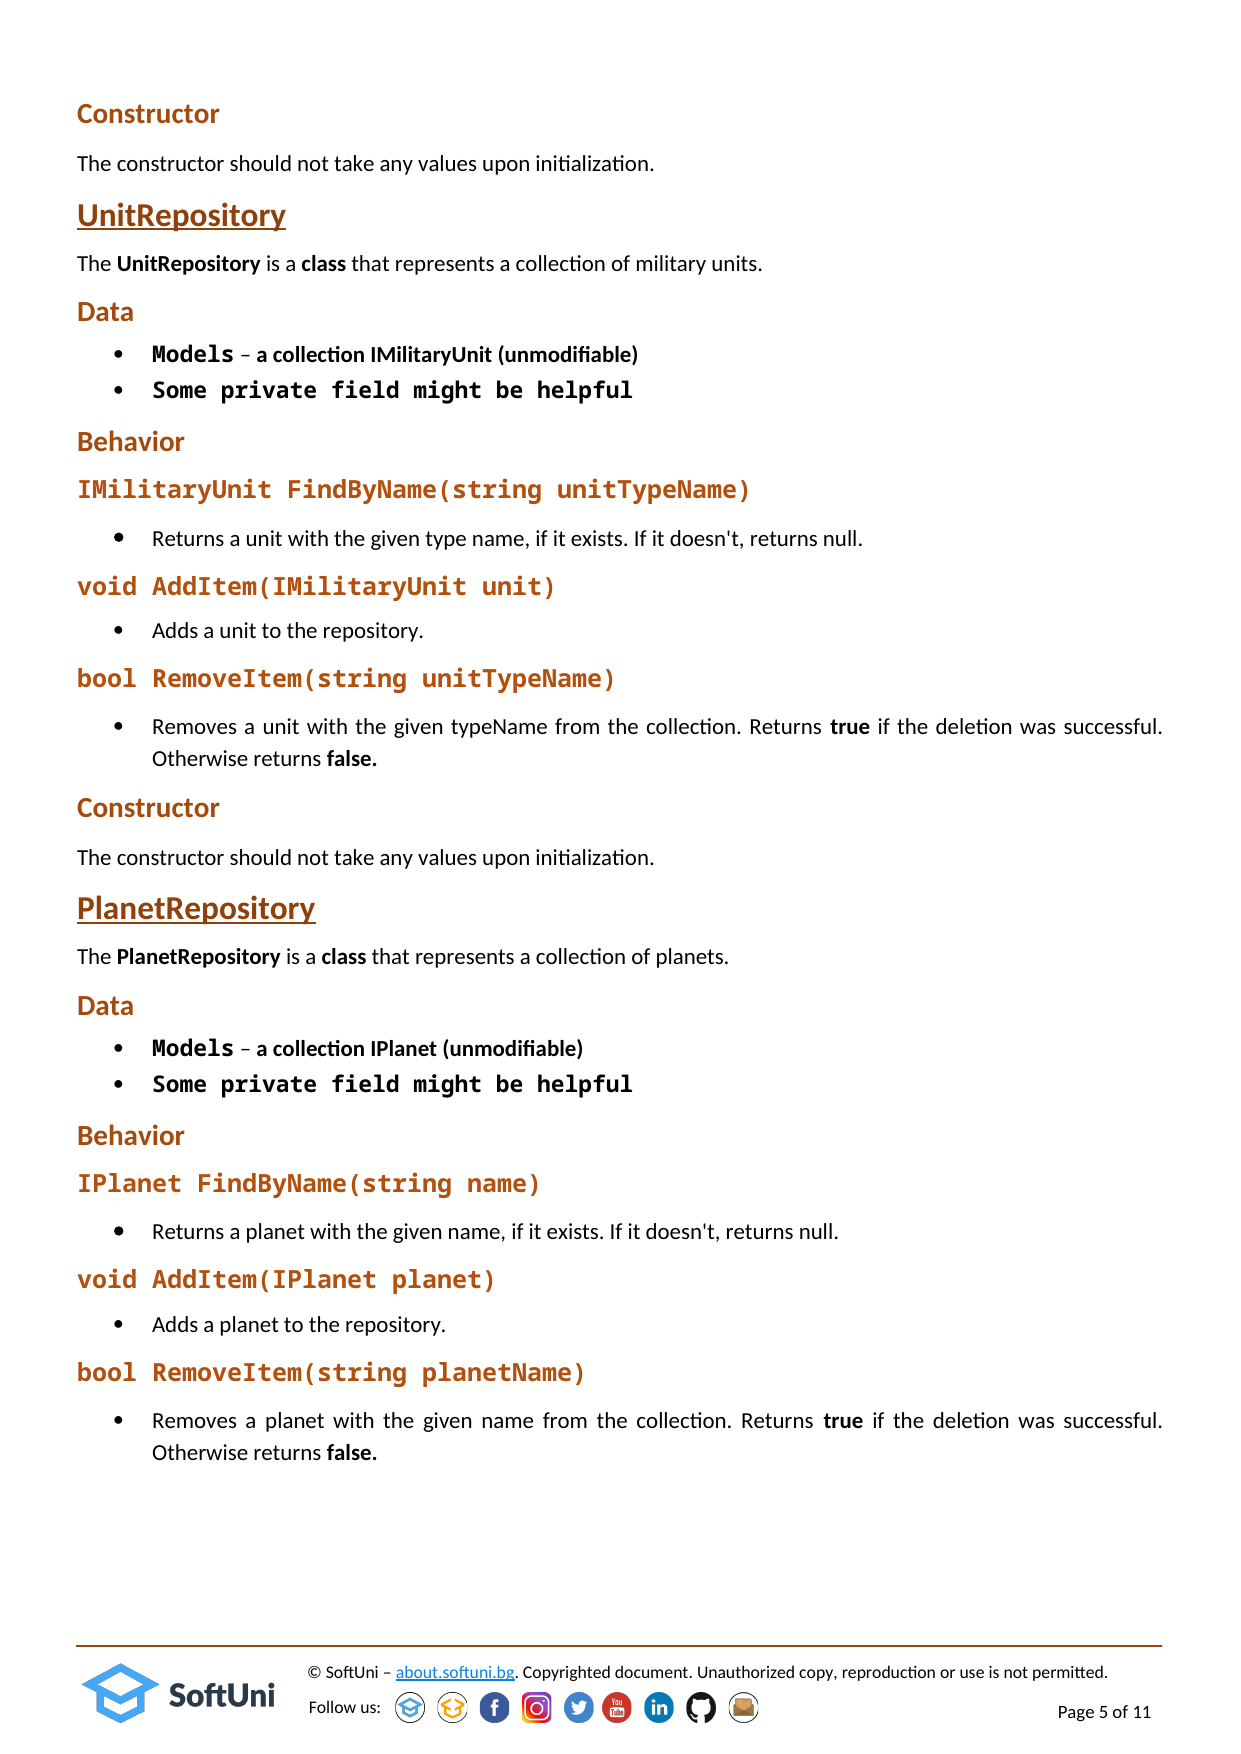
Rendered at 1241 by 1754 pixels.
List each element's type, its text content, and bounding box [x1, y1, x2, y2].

picture [564, 1692, 594, 1723]
list Removes a unit with the given typeName from the collection. Returns true if the deletion was successful. Otherwise returns false. [114, 712, 1163, 772]
subtitle Constructor [77, 95, 1163, 131]
subtitle Constructor [77, 789, 1163, 825]
subtitle UnitRepository [77, 193, 1163, 234]
subtitle Behavior [77, 423, 1163, 458]
picture [686, 1692, 716, 1723]
text IPlanet FindByName(string name) [77, 1166, 1163, 1200]
list Returns a unit with the given type name, if it exists. If it doesn't, returns null. [114, 524, 1163, 552]
text bool RemoveItem(string unitTypeName) [77, 661, 1163, 695]
list Adds a planet to the repository. [114, 1310, 1163, 1338]
list Removes a planet with the given name from the collection. Returns true if the deletion was successful. Otherwise returns false. [114, 1406, 1163, 1466]
picture [437, 1692, 468, 1723]
list Adds a unit to the repository. [114, 616, 1163, 644]
subtitle PlanetRepository [77, 887, 1163, 928]
picture [602, 1692, 632, 1723]
text The UnitRepository is a class that represents a collection of military units. [77, 249, 1163, 277]
picture [728, 1692, 759, 1723]
text The PlanetRepository is a class that represents a collection of planets. [77, 942, 1163, 970]
picture [644, 1714, 653, 1723]
picture [644, 1692, 653, 1701]
list Some private field might be helpful [114, 1068, 1163, 1099]
picture [665, 1714, 674, 1723]
list Models – a collection IPlanet (unmodifiable) [114, 1032, 1163, 1063]
picture [522, 1692, 552, 1723]
list Returns a planet with the given name, if it exists. If it doesn't, returns null. [114, 1217, 1163, 1246]
list Models – a collection IMilitaryUnit (unmodifiable) [114, 338, 1163, 370]
subtitle The constructor should not take any values upon initialization. [77, 149, 1163, 177]
text bool RemoveItem(string planetName) [77, 1354, 1163, 1388]
subtitle Data [77, 293, 1163, 329]
picture [479, 1692, 510, 1723]
list Some private field might be helpful [114, 374, 1163, 406]
subtitle Data [77, 987, 1163, 1023]
picture [395, 1692, 425, 1723]
text IMilitaryUnit FindByName(string unitTypeName) [77, 472, 1163, 506]
subtitle Behavior [77, 1117, 1163, 1152]
picture [658, 1705, 667, 1714]
picture [665, 1692, 674, 1701]
subtitle void AddItem(IPlanet planet) [77, 1262, 1163, 1296]
subtitle The constructor should not take any values upon initialization. [77, 843, 1163, 871]
picture [75, 1658, 281, 1729]
subtitle void AddItem(IMilitaryUnit unit) [77, 568, 1163, 602]
